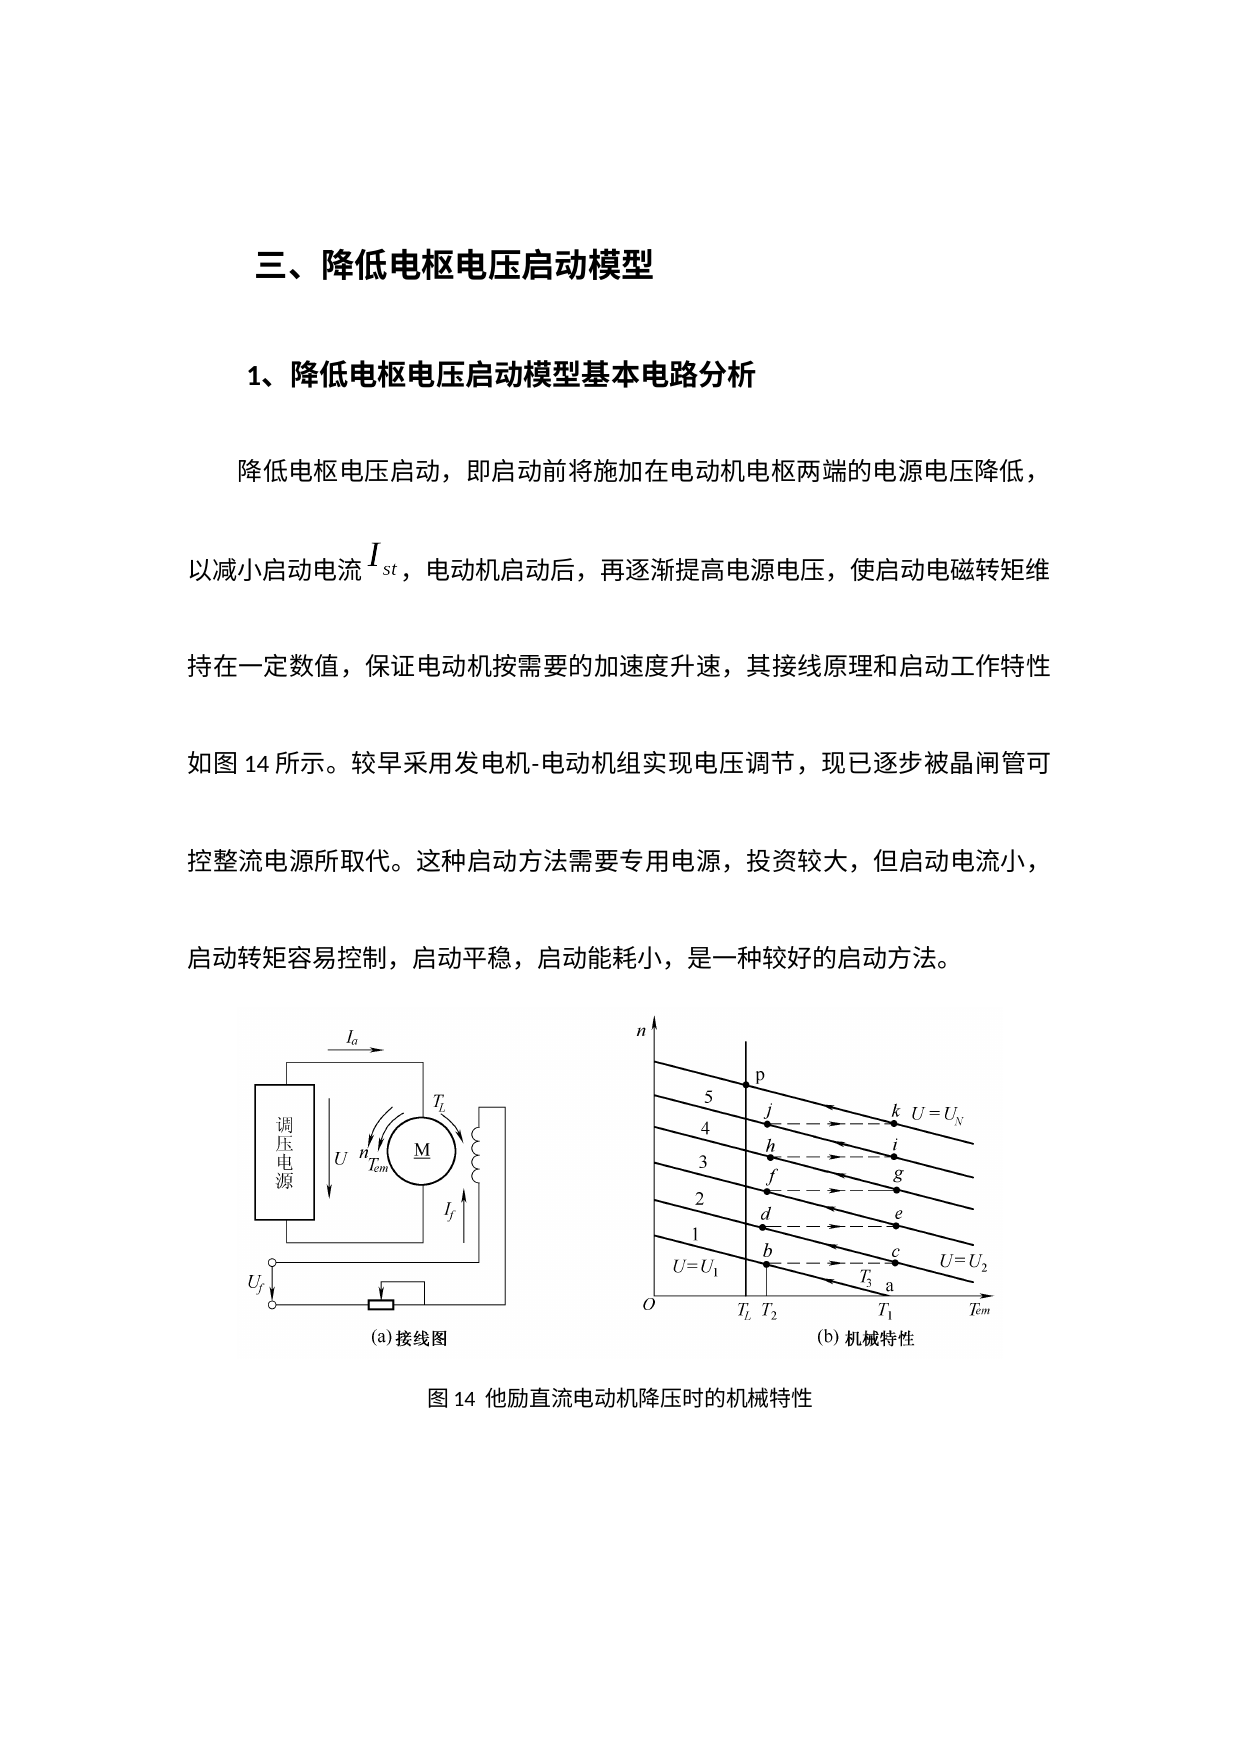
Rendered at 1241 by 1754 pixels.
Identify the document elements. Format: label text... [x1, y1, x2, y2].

picture [237, 1007, 1003, 1359]
subtitle 1、降低电枢电压启动模型基本电路分析 [187, 340, 1053, 405]
subtitle 三、降低电枢电压启动模型 [187, 231, 1053, 296]
text 图14 他励直流电动机降压时的机械特性 [187, 1380, 1053, 1413]
text 降低电枢电压启动，即启动前将施加在电动机电枢两端的电源电压降低，以减小启动电流，电动机启动后，再逐渐提高电源电压，使启动电磁转矩维持在一定数值，保证电动机按需要的加速度升速，其接线原理和启动工作特性如图14所示。较早采用发电机-电动机组实现电压调节，现已逐步被晶闸管可控整流电源所取代。这种启动方法需要专用电源，投资较大，但启动电流小，启动转矩容易控制，启动平稳，启动能耗小，是一种较好的启动方法。 [187, 437, 1053, 989]
